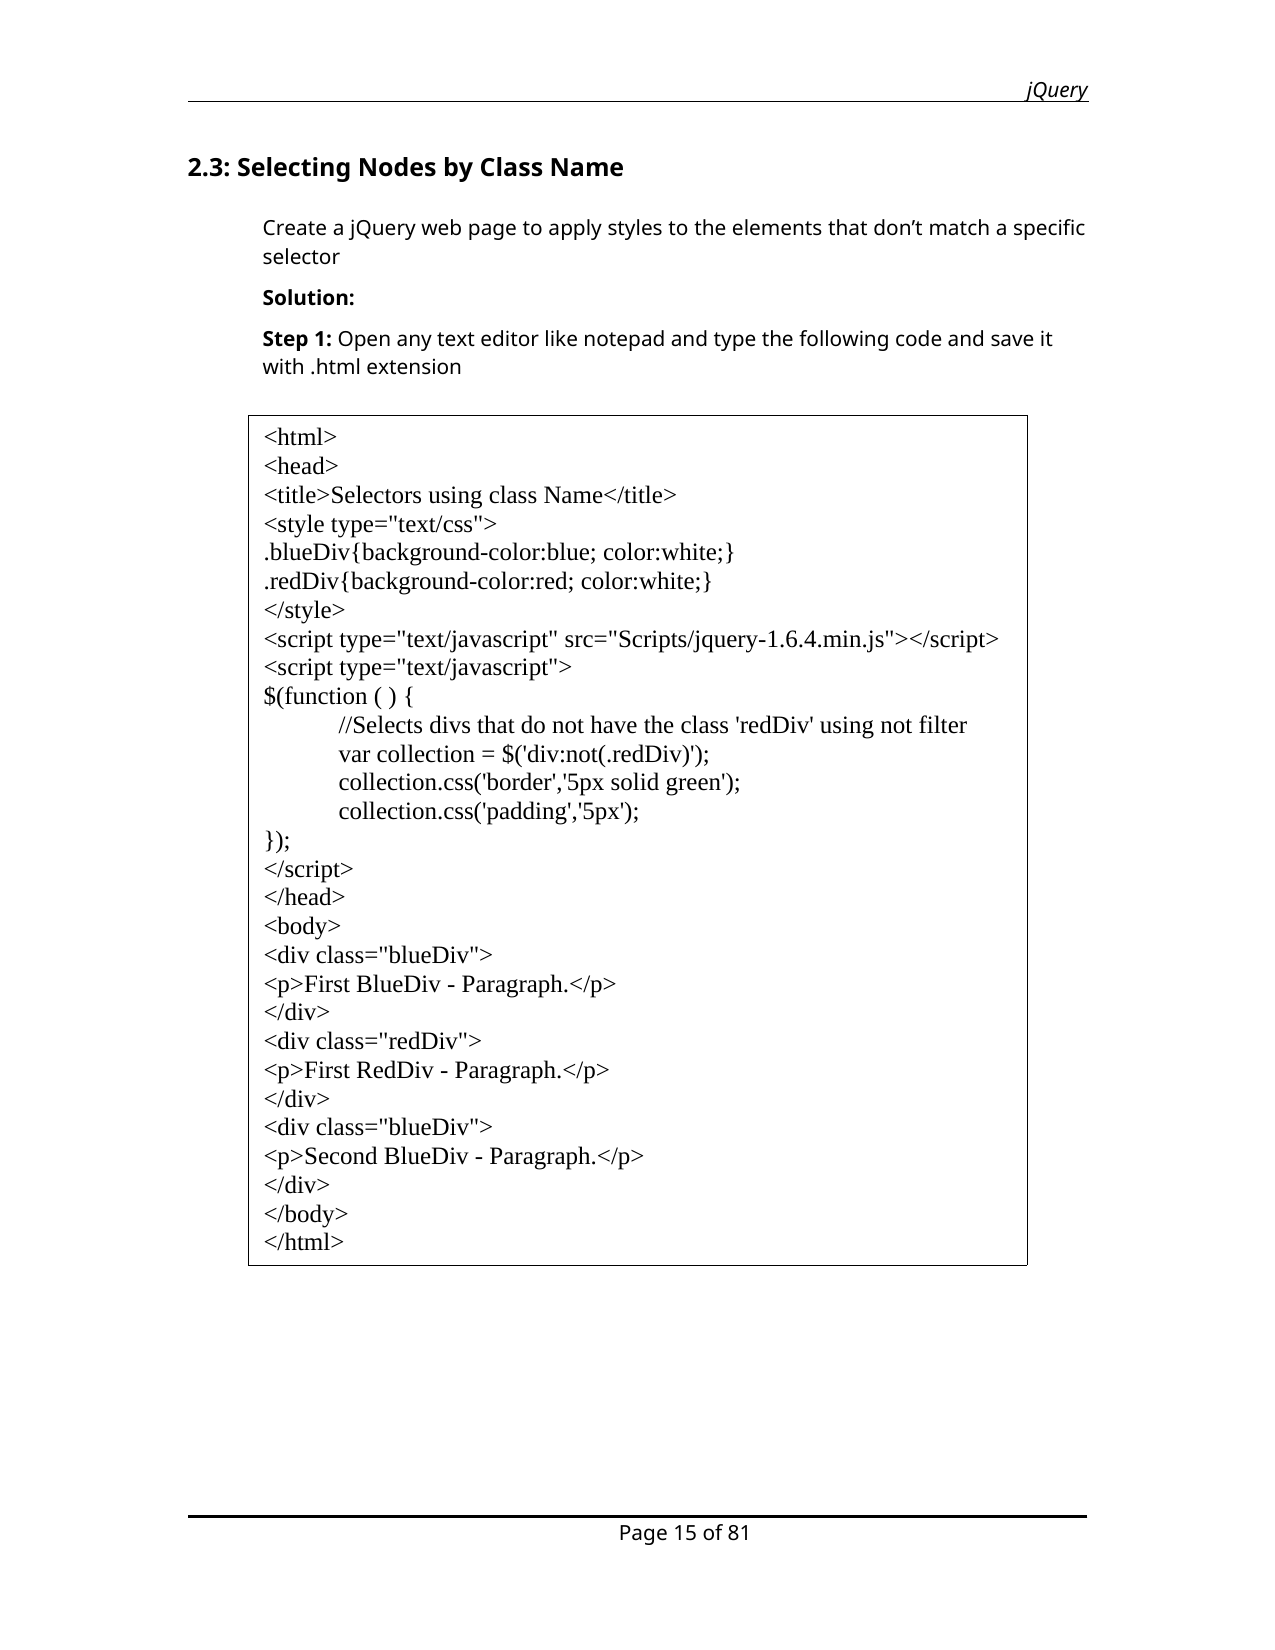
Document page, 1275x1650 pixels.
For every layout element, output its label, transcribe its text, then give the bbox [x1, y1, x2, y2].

text Step 1: Open any text editor like notepad and type the following code and save it with .html extension [262, 324, 1087, 381]
subtitle Create a jQuery web page to apply styles to the elements that don’t match a specific selector [262, 213, 1087, 270]
subtitle 2.3: Selecting Nodes by Class Name [187, 150, 1050, 184]
subtitle Solution: [262, 283, 1087, 311]
